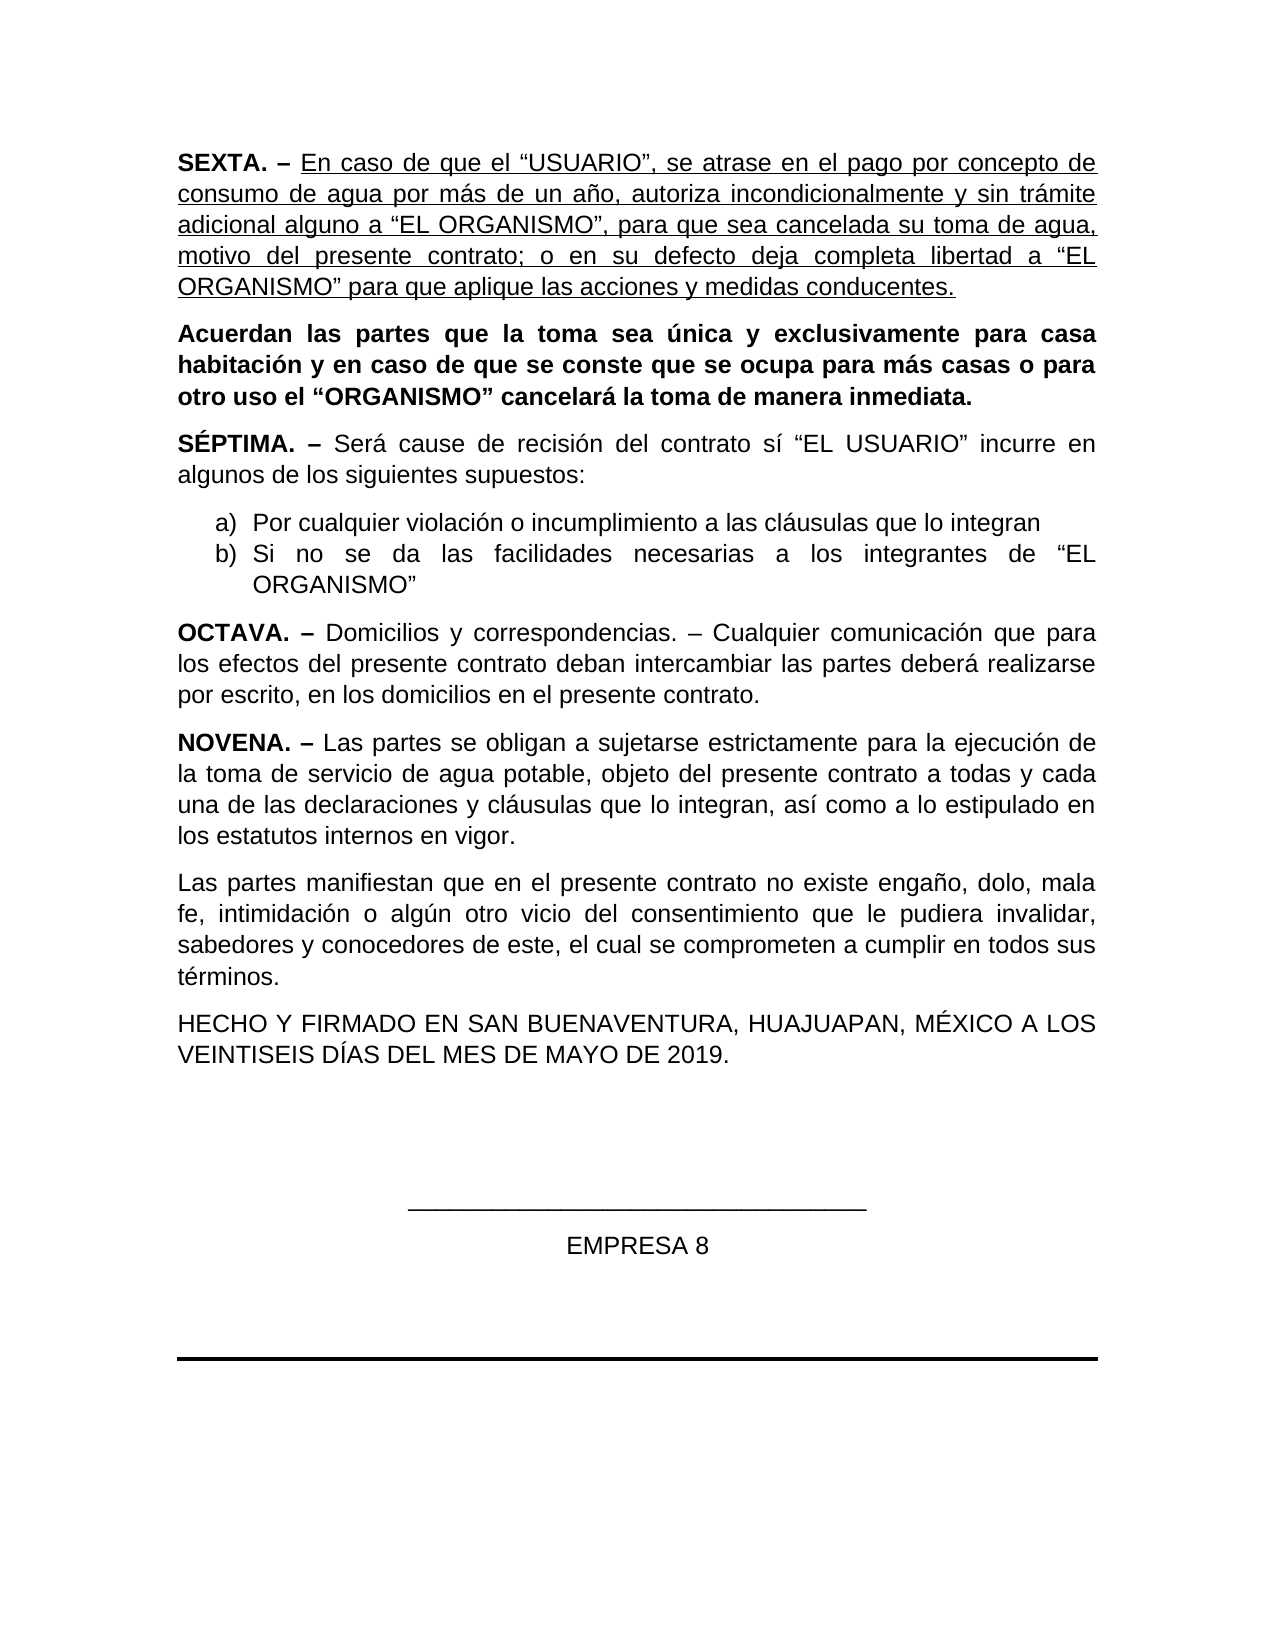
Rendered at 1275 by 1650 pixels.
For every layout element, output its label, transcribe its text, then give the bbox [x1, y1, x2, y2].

text SEXTA. – En caso de que el “USUARIO”, se atrase en el pago por concepto de consumo de agua por más de un año, autoriza incondicionalmente y sin trámite adicional alguno a “EL ORGANISMO”, para que sea cancelada su toma de agua, motivo del presente contrato; o en su defecto deja completa libertad a “EL ORGANISMO” para que aplique las acciones y medidas conducentes. [177, 236, 1098, 301]
text SÉPTIMA. – Será cause de recisión del contrato sí “EL USUARIO” incurre en algunos de los siguientes supuestos: [177, 429, 1098, 489]
text _________________________________ [177, 1183, 1098, 1212]
text SEXTA. – En caso de que el “USUARIO”, se atrase en el pago por concepto de consumo de agua por más de un año, autoriza incondicionalmente y sin trámite adicional alguno a “EL ORGANISMO”, para que sea cancelada su toma de agua, motivo del presente contrato; o en su defecto deja completa libertad a “EL ORGANISMO” para que aplique las acciones y medidas conducentes. [177, 148, 1098, 235]
text EMPRESA 8 [177, 1231, 1098, 1260]
text HECHO Y FIRMADO EN SAN BUENAVENTURA, HUAJUAPAN, MÉXICO A LOS VEINTISEIS DÍAS DEL MES DE MAYO DE 2019. [177, 1009, 1098, 1069]
list Si no se da las facilidades necesarias a los integrantes de “EL ORGANISMO” [215, 539, 1098, 599]
list Por cualquier violación o incumplimiento a las cláusulas que lo integran [215, 508, 1098, 537]
text OCTAVA. – Domicilios y correspondencias. – Cualquier comunicación que para los efectos del presente contrato deban intercambiar las partes deberá realizarse por escrito, en los domicilios en el presente contrato. [177, 618, 1098, 709]
text NOVENA. – Las partes se obligan a sujetarse estrictamente para la ejecución de la toma de servicio de agua potable, objeto del presente contrato a todas y cada una de las declaraciones y cláusulas que lo integran, así como a lo estipulado en los estatutos internos en vigor. [177, 728, 1098, 849]
text Acuerdan las partes que la toma sea única y exclusivamente para casa habitación y en caso de que se conste que se ocupa para más casas o para otro uso el “ORGANISMO” cancelará la toma de manera inmediata. [177, 319, 1098, 410]
text Las partes manifiestan que en el presente contrato no existe engaño, dolo, mala fe, intimidación o algún otro vicio del consentimiento que le pudiera invalidar, sabedores y conocedores de este, el cual se comprometen a cumplir en todos sus términos. [177, 868, 1098, 990]
